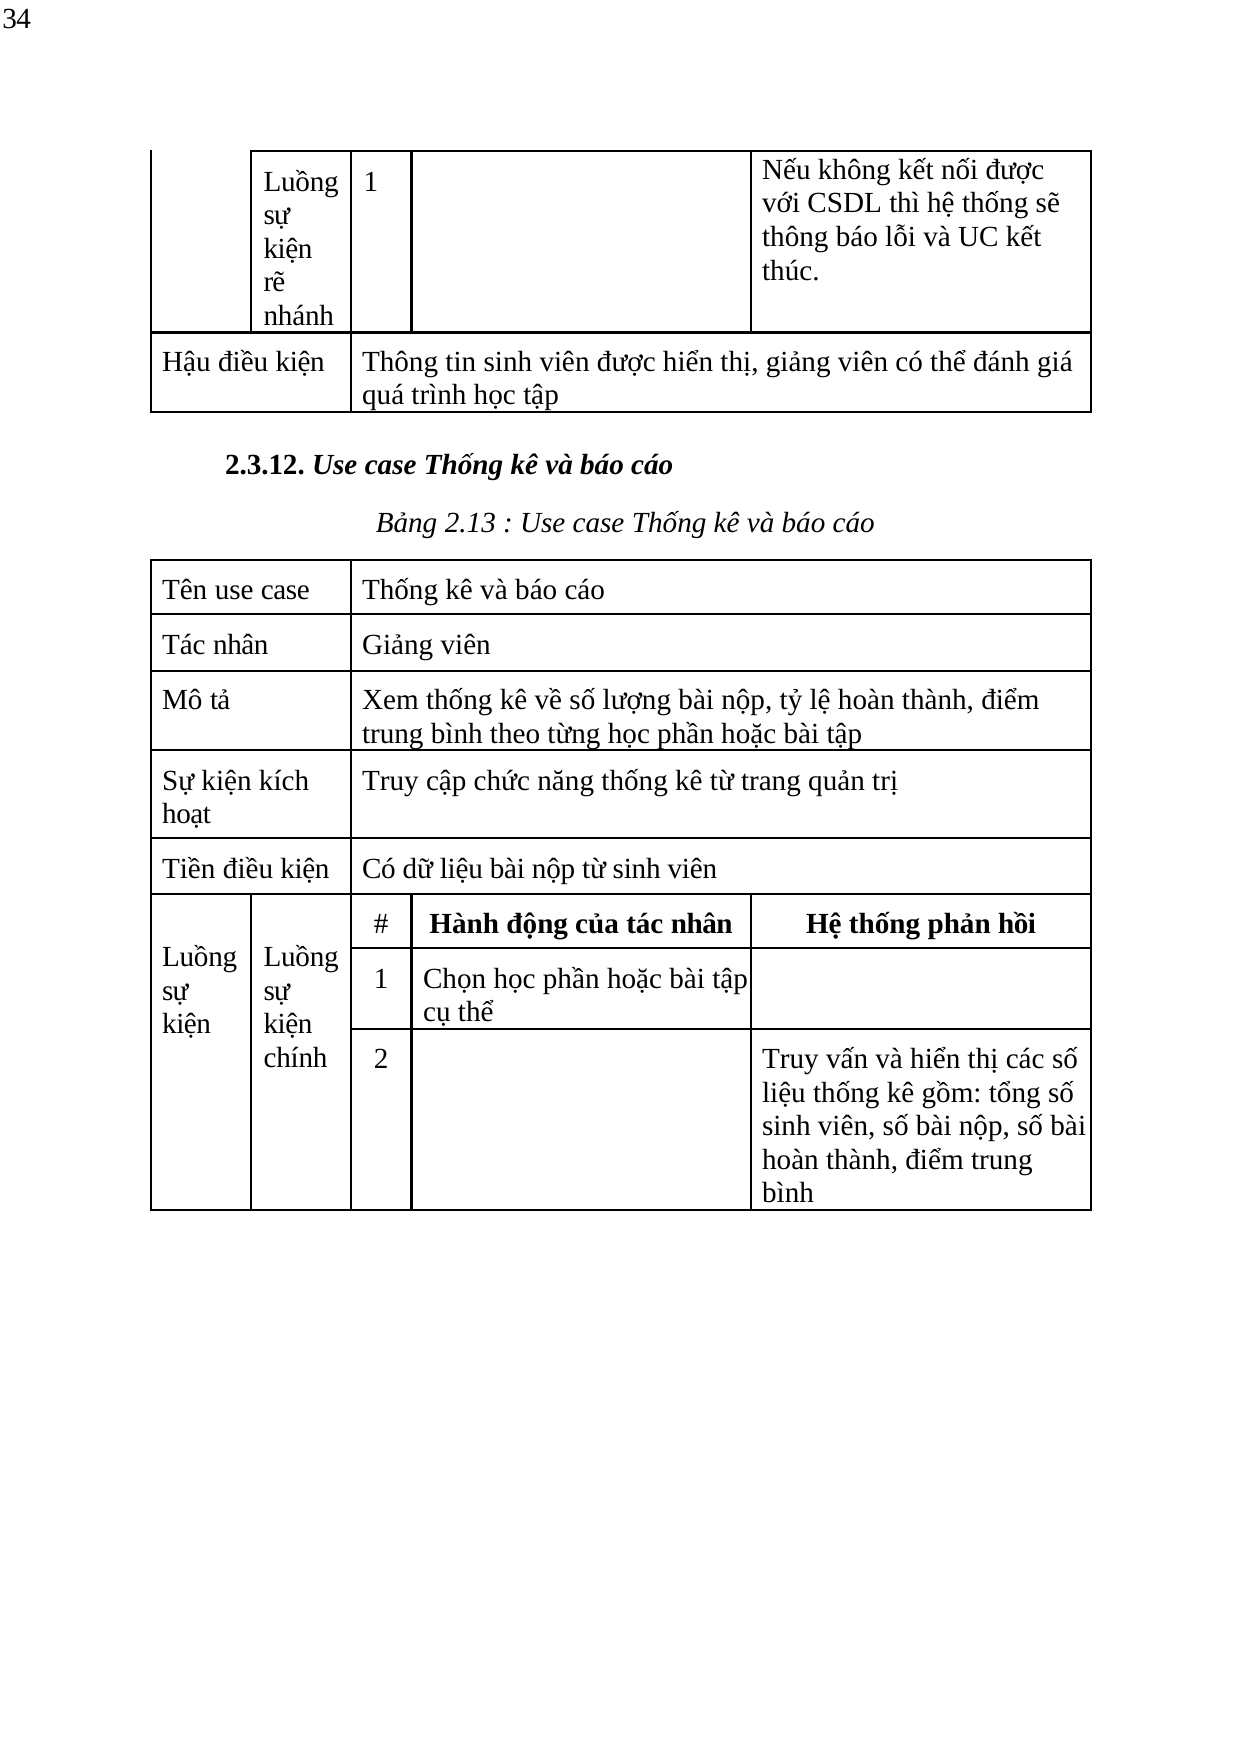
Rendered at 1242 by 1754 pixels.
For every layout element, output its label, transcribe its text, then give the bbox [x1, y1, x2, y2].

table_cell [413, 1030, 750, 1209]
table_cell Hệ thống phản hồi [752, 895, 1090, 947]
table_header [152, 150, 250, 331]
table_cell 2 [352, 1030, 410, 1209]
table_cell [752, 949, 1090, 1028]
table_cell Tác nhân [152, 615, 350, 669]
table_cell Hậu điều kiện [152, 334, 350, 411]
table_cell # [352, 895, 410, 947]
table_cell Hành động của tác nhân [413, 895, 750, 947]
table_cell Sự kiện kích hoạt [152, 751, 350, 837]
table_cell Tiền điều kiện [152, 839, 350, 893]
table_cell Chọn học phần hoặc bài tập cụ thể [413, 949, 750, 1028]
table_header Nếu không kết nối được với CSDL thì hệ thống sẽ thông báo lỗi và UC kết thúc. [752, 152, 1090, 331]
table_header Luồng sự kiện rẽ nhánh [252, 152, 350, 331]
table_cell Giảng viên [352, 615, 1090, 669]
table_cell Luồng sự kiện chính [252, 895, 350, 1209]
table_cell 1 [352, 949, 410, 1028]
table_header 1 [352, 152, 410, 331]
table_cell Thông tin sinh viên được hiển thị, giảng viên có thể đánh giá quá trình học tập [352, 334, 1090, 411]
table_cell Mô tả [152, 672, 350, 749]
table_cell Xem thống kê về số lượng bài nộp, tỷ lệ hoàn thành, điểm trung bình theo từng học phần hoặc bài tập [352, 672, 1090, 749]
table_header Thống kê và báo cáo [352, 561, 1090, 613]
table_header [413, 152, 750, 331]
table_cell Truy cập chức năng thống kê từ trang quản trị [352, 751, 1090, 837]
subtitle Use case Thống kê và báo cáo [225, 447, 1138, 481]
table_cell Truy vấn và hiển thị các số liệu thống kê gồm: tổng số sinh viên, số bài nộp, số bài hoàn thành, điểm trung bình [752, 1030, 1090, 1209]
table_header Tên use case [152, 561, 350, 613]
table_cell Có dữ liệu bài nộp từ sinh viên [352, 839, 1090, 893]
text Bảng 2.13 : Use case Thống kê và báo cáo [157, 506, 1093, 539]
table_cell Luồng sự kiện [152, 895, 250, 1209]
